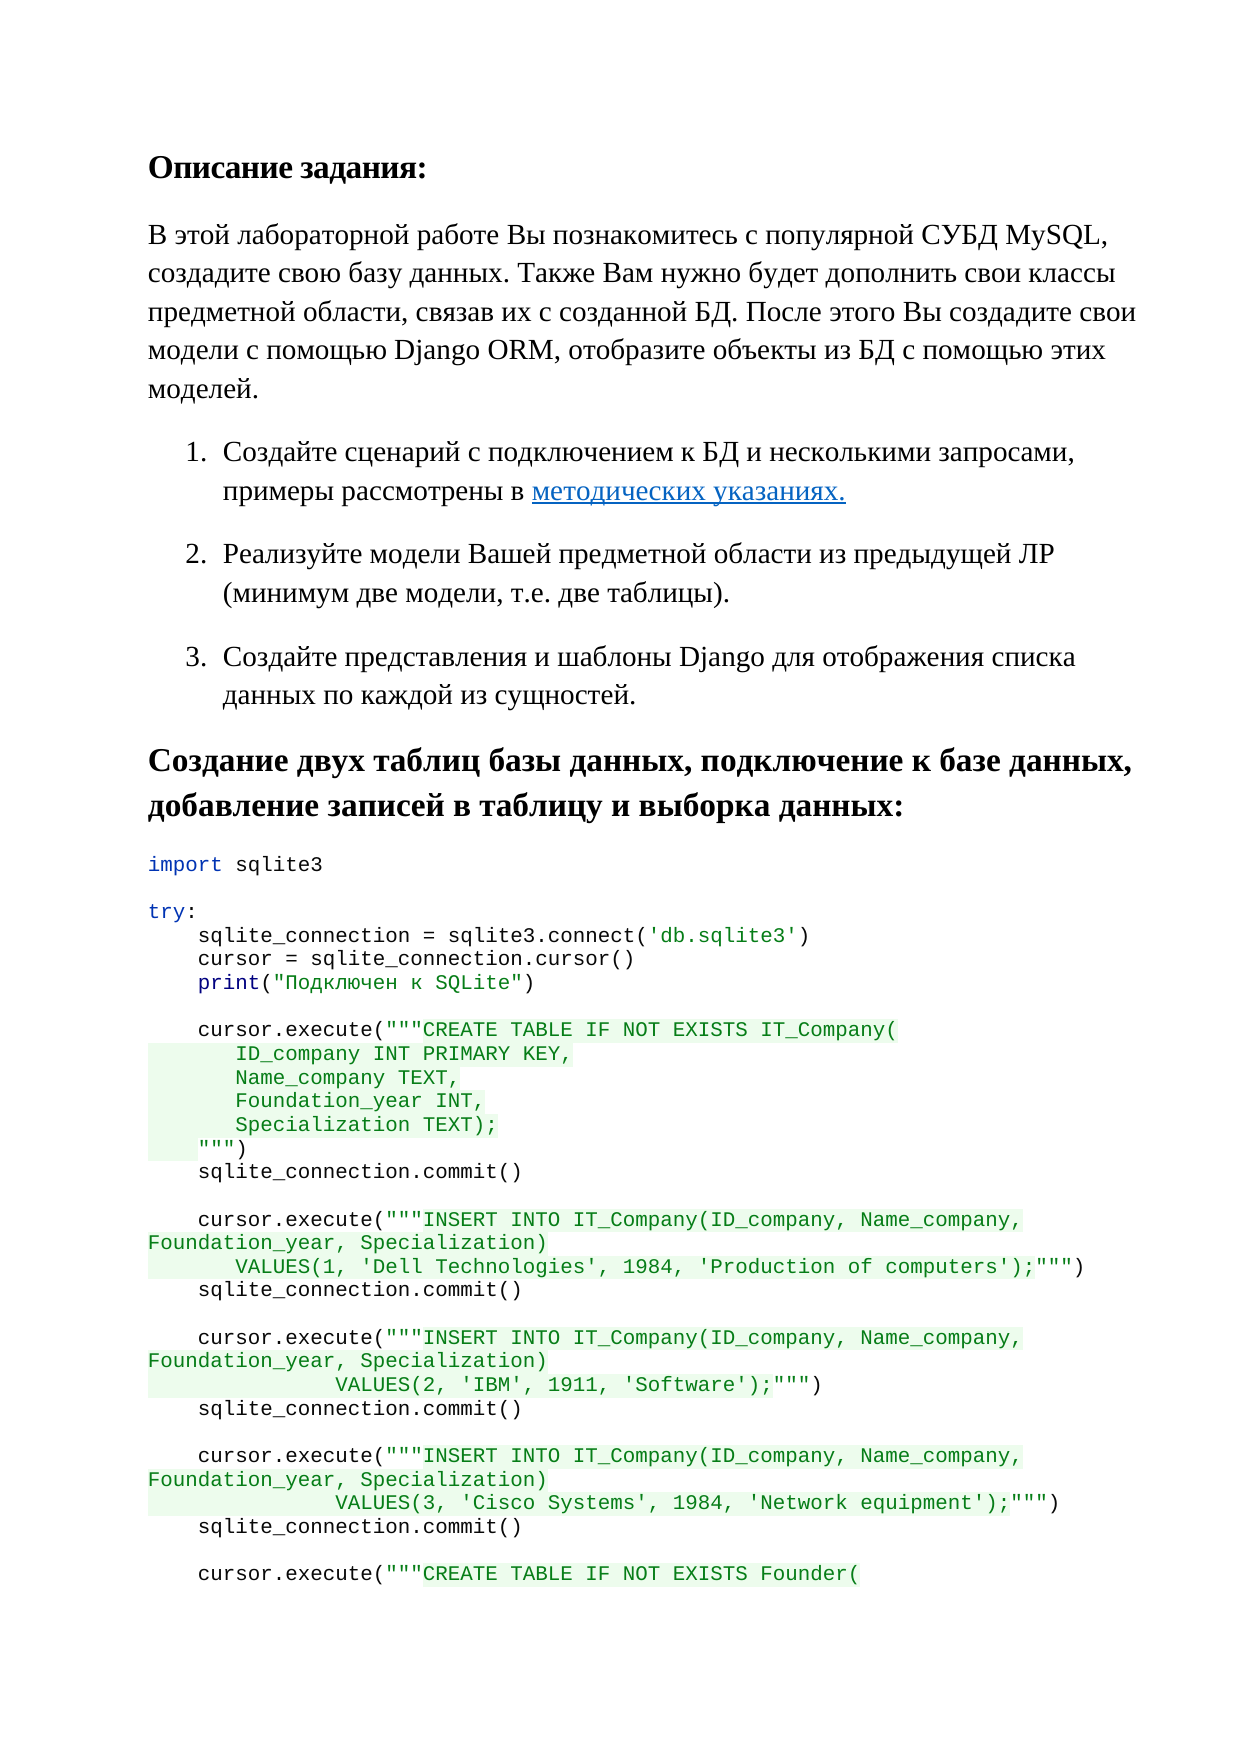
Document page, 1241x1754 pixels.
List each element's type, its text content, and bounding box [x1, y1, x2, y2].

list Создайте представления и шаблоны Django для отображения списка данных по каждой из сущностей. [185, 639, 1152, 711]
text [148, 854, 1152, 1587]
list Создайте сценарий с подключением к БД и несколькими запросами, примеры рассмотрены в методических указаниях. [185, 434, 1152, 507]
text Описание задания: [148, 148, 1152, 186]
text Создание двух таблиц базы данных, подключение к базе данных, добавление записей в таблицу и выборка данных: [148, 741, 1152, 823]
list Реализуйте модели Вашей предметной области из предыдущей ЛР (минимум две модели, т.е. две таблицы). [185, 537, 1152, 609]
text В этой лабораторной работе Вы познакомитесь с популярной СУБД MySQL, создадите свою базу данных. Также Вам нужно будет дополнить свои классы предметной области, связав их с созданной БД. После этого Вы создадите свои модели с помощью Django ORM, отобразите объекты из БД с помощью этих моделей. [148, 217, 1152, 404]
